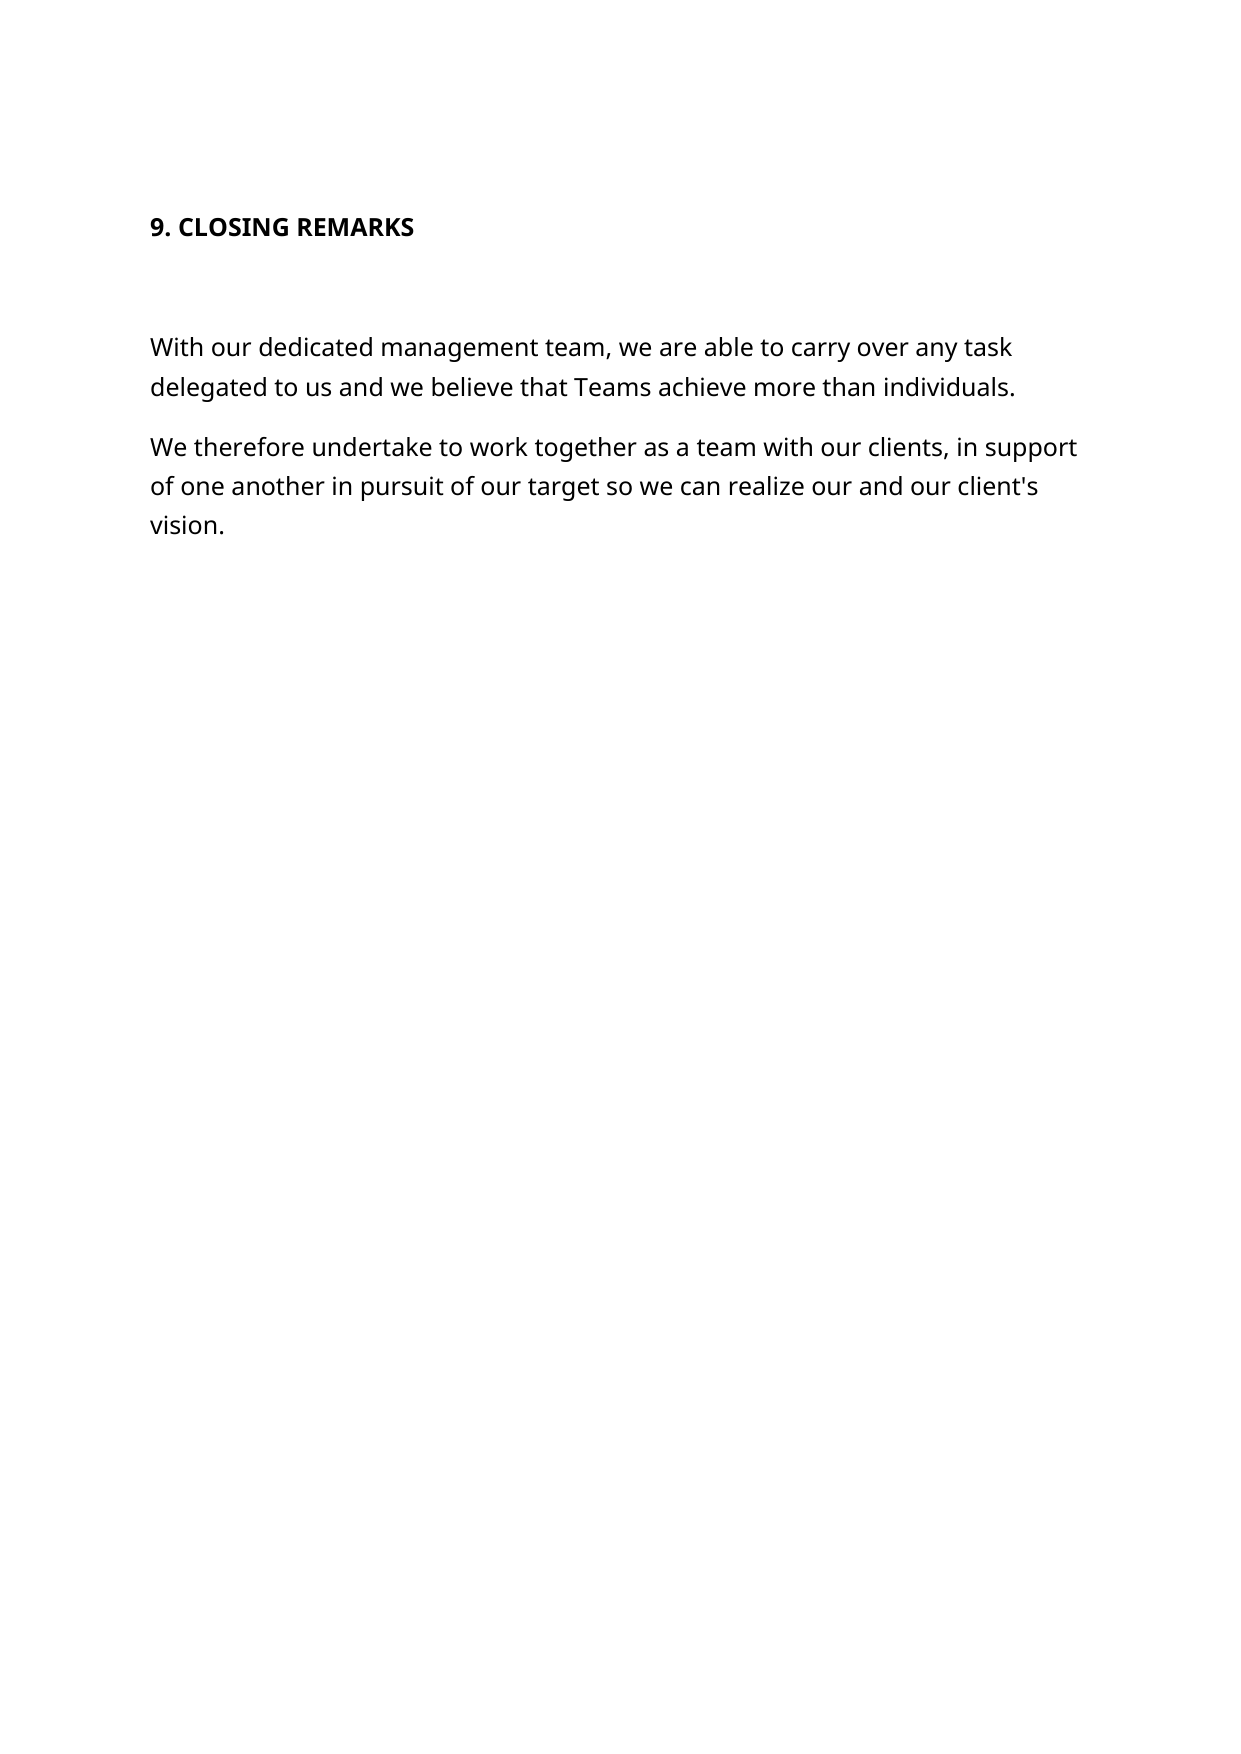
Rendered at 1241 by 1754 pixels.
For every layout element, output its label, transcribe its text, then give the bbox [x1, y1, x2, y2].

text We therefore undertake to work together as a team with our clients, in support of one another in pursuit of our target so we can realize our and our client's vision. [150, 429, 1090, 542]
text With our dedicated management team, we are able to carry over any task delegated to us and we believe that Teams achieve more than individuals. [150, 330, 1090, 403]
text 9. Closing remarks [150, 210, 1090, 244]
